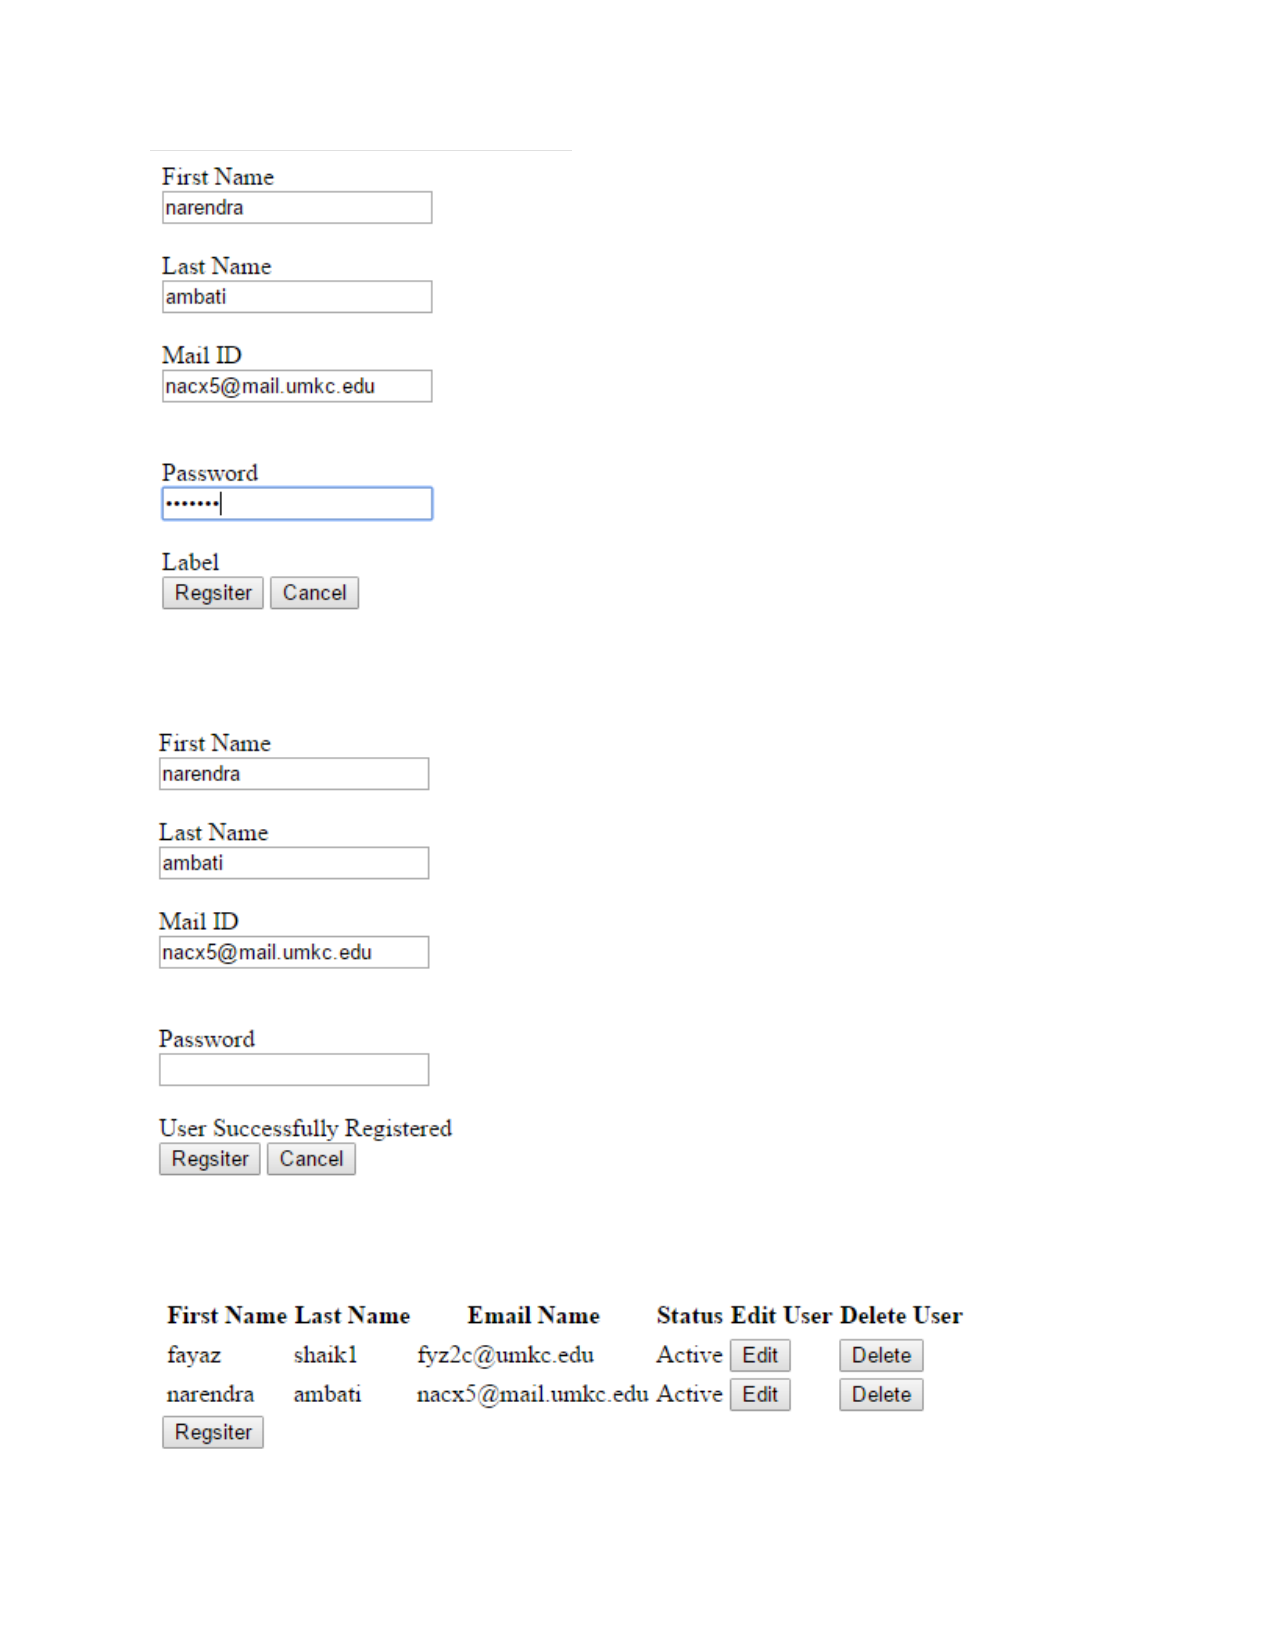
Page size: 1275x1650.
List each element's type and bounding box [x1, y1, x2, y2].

picture [150, 1286, 1021, 1496]
picture [150, 150, 572, 655]
picture [150, 720, 561, 1221]
